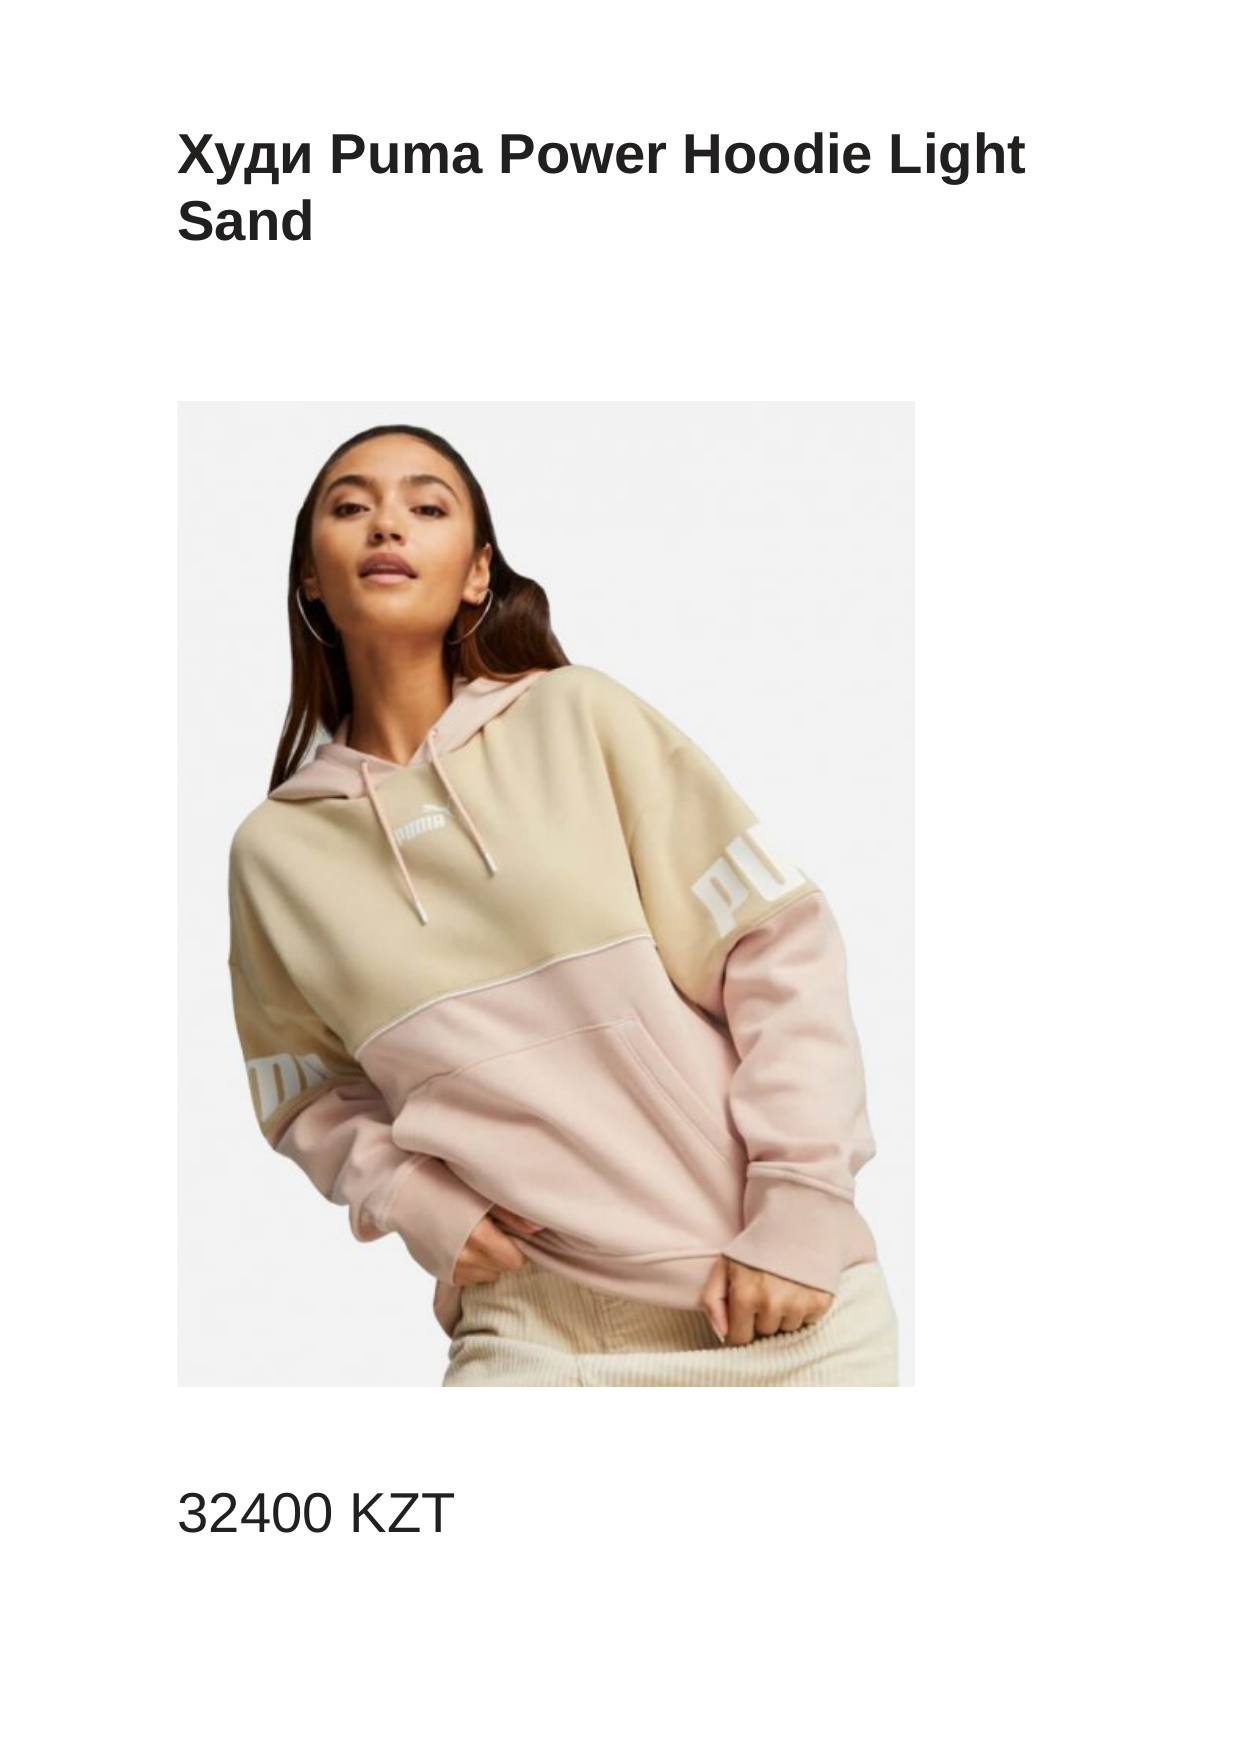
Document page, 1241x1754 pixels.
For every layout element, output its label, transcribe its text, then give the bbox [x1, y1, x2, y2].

picture [177, 401, 915, 1387]
subtitle Худи Puma Power Hoodie Light Sand [177, 118, 1152, 252]
text 32400 KZT [177, 1480, 1152, 1544]
